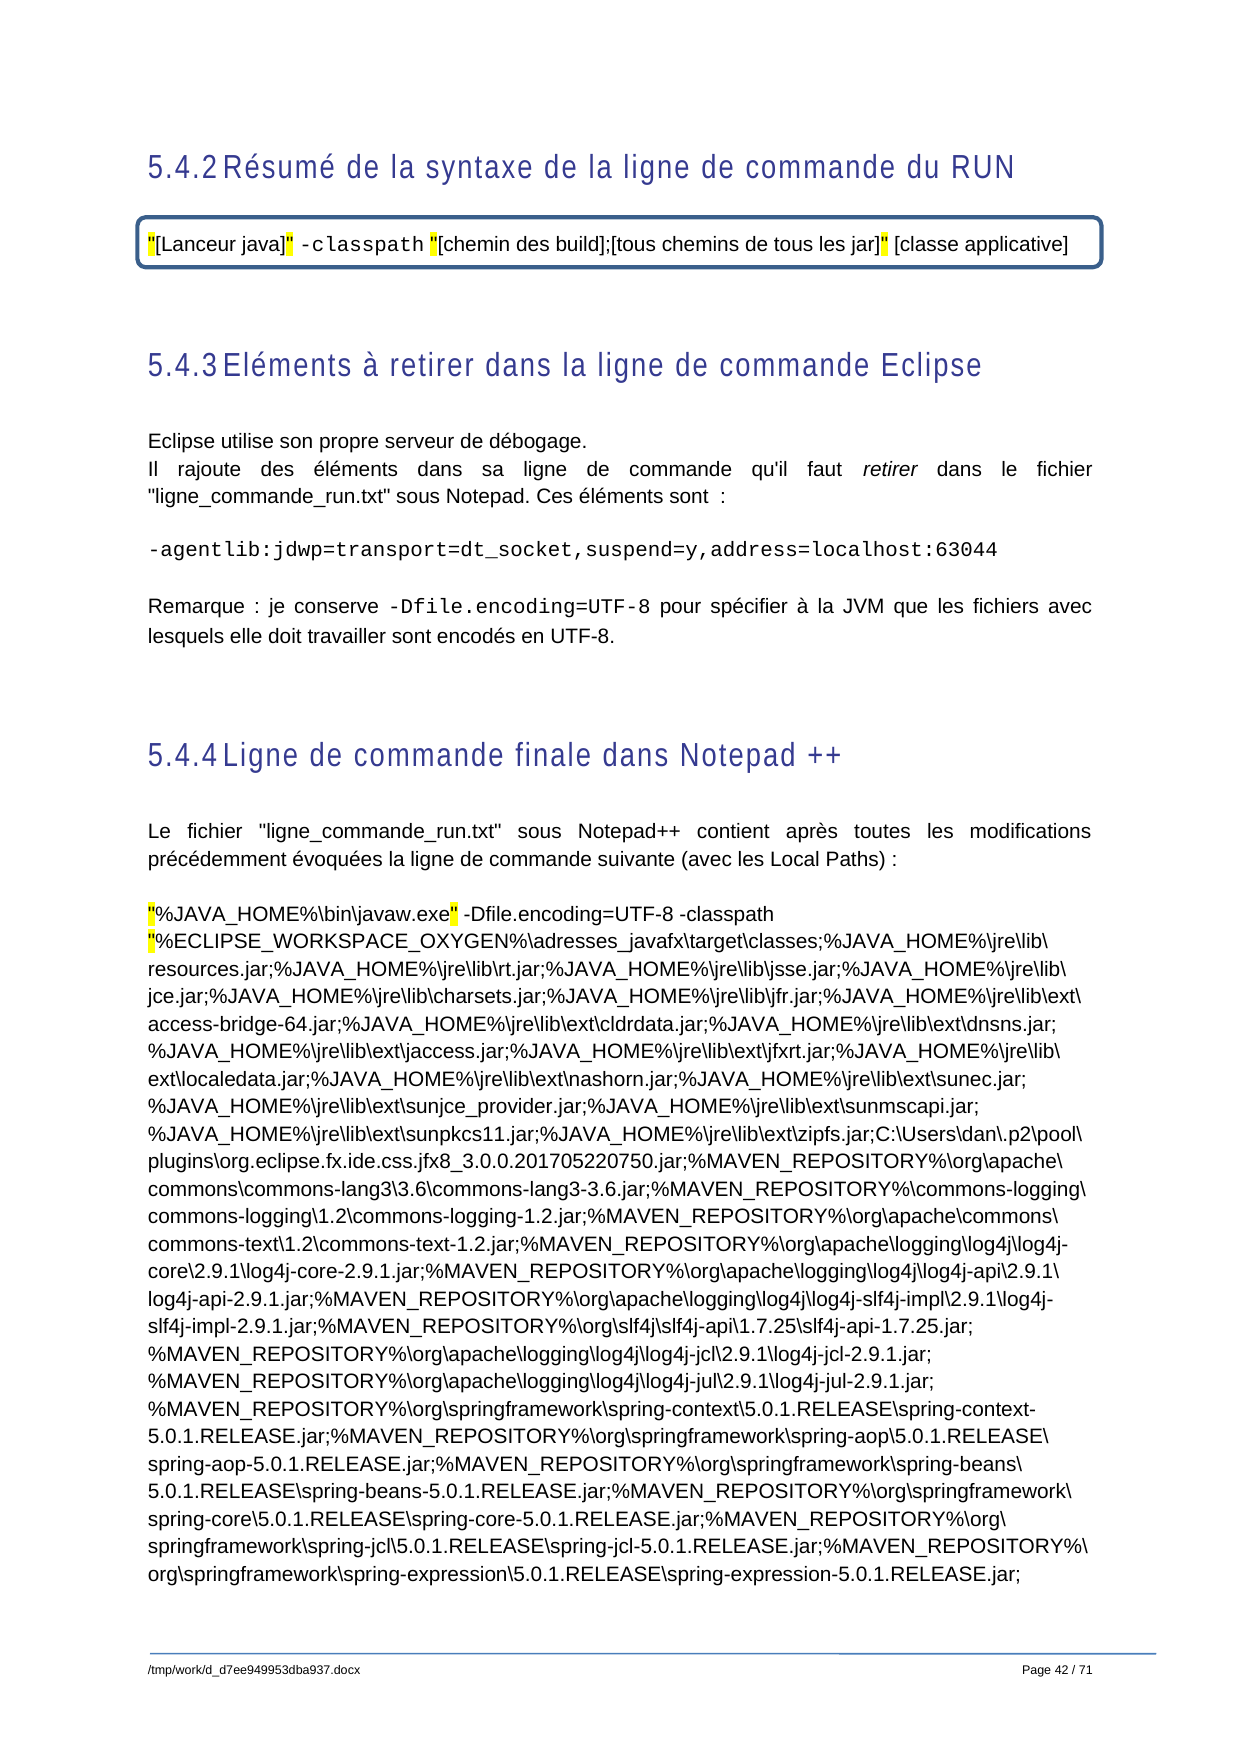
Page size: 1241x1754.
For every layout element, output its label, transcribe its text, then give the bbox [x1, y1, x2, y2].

text -agentlib:jdwp=transport=dt_socket,suspend=y,address=localhost:63044 [148, 539, 1093, 563]
subtitle Ligne de commande finale dans Notepad ++ [148, 735, 1093, 773]
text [148, 902, 1093, 1586]
text "[Lanceur java]" -classpath "[chemin des build];[tous chemins de tous les jar]" [classe applicative] [148, 232, 1093, 257]
subtitle Eléments à retirer dans la ligne de commande Eclipse [148, 345, 1093, 384]
subtitle Résumé de la syntaxe de la ligne de commande du RUN [148, 148, 1093, 186]
text Il rajoute des éléments dans sa ligne de commande qu'il faut retirer dans le fichier "ligne_commande_run.txt" sous Notepad. Ces éléments sont : [148, 457, 1093, 508]
text Le fichier "ligne_commande_run.txt" sous Notepad++ contient après toutes les modifications précédemment évoquées la ligne de commande suivante (avec les Local Paths) : [148, 819, 1093, 871]
text Eclipse utilise son propre serveur de débogage. [148, 429, 1093, 453]
text Remarque : je conserve -Dfile.encoding=UTF-8 pour spécifier à la JVM que les fichiers avec lesquels elle doit travailler sont encodés en UTF-8. [148, 594, 1093, 647]
